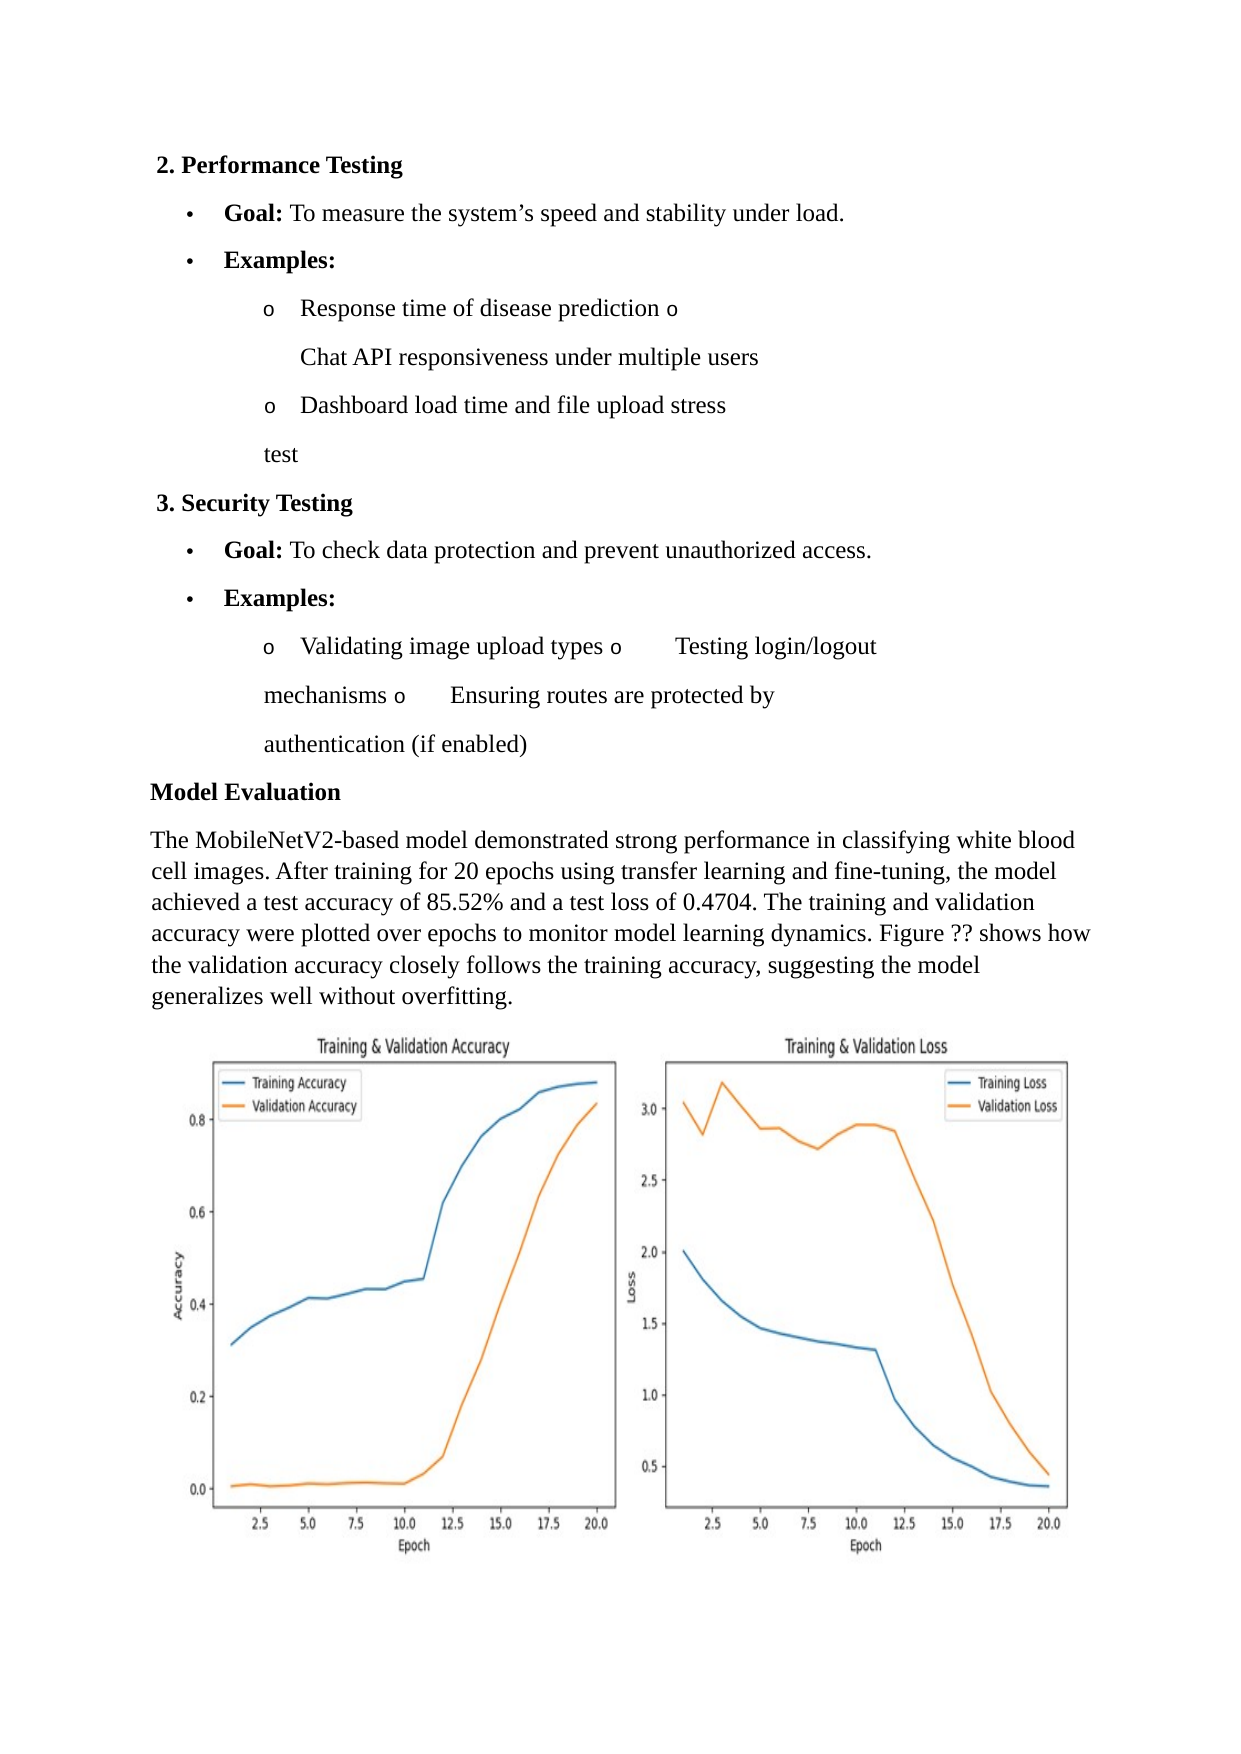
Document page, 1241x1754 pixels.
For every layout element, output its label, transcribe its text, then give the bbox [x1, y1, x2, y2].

list Examples: [186, 583, 1111, 612]
text o Validating image upload types o Testing login/logout mechanisms o Ensuring routes are protected by authentication (if enabled) [262, 631, 894, 758]
text The MobileNetV2-based model demonstrated strong performance in classifying white blood cell images. After training for 20 epochs using transfer learning and fine-tuning, the model achieved a test accuracy of 85.52% and a test loss of 0.4704. The training and validation accuracy were plotted over epochs to monitor model learning dynamics. Figure ?? shows how the validation accuracy closely follows the training accuracy, suggesting the model generalizes well without overfitting. [150, 825, 1093, 1010]
picture [156, 1028, 1098, 1565]
list Goal: To check data protection and prevent unauthorized access. [186, 535, 1111, 564]
subtitle Model Evaluation [150, 777, 1129, 806]
subtitle 2. Performance Testing [150, 150, 1129, 179]
list Examples: [186, 245, 1111, 274]
list Goal: To measure the system’s speed and stability under load. [186, 198, 1111, 226]
text o Response time of disease prediction o Chat API responsiveness under multiple users o Dashboard load time and file upload stress test [262, 293, 767, 468]
subtitle 3. Security Testing [150, 488, 1129, 516]
